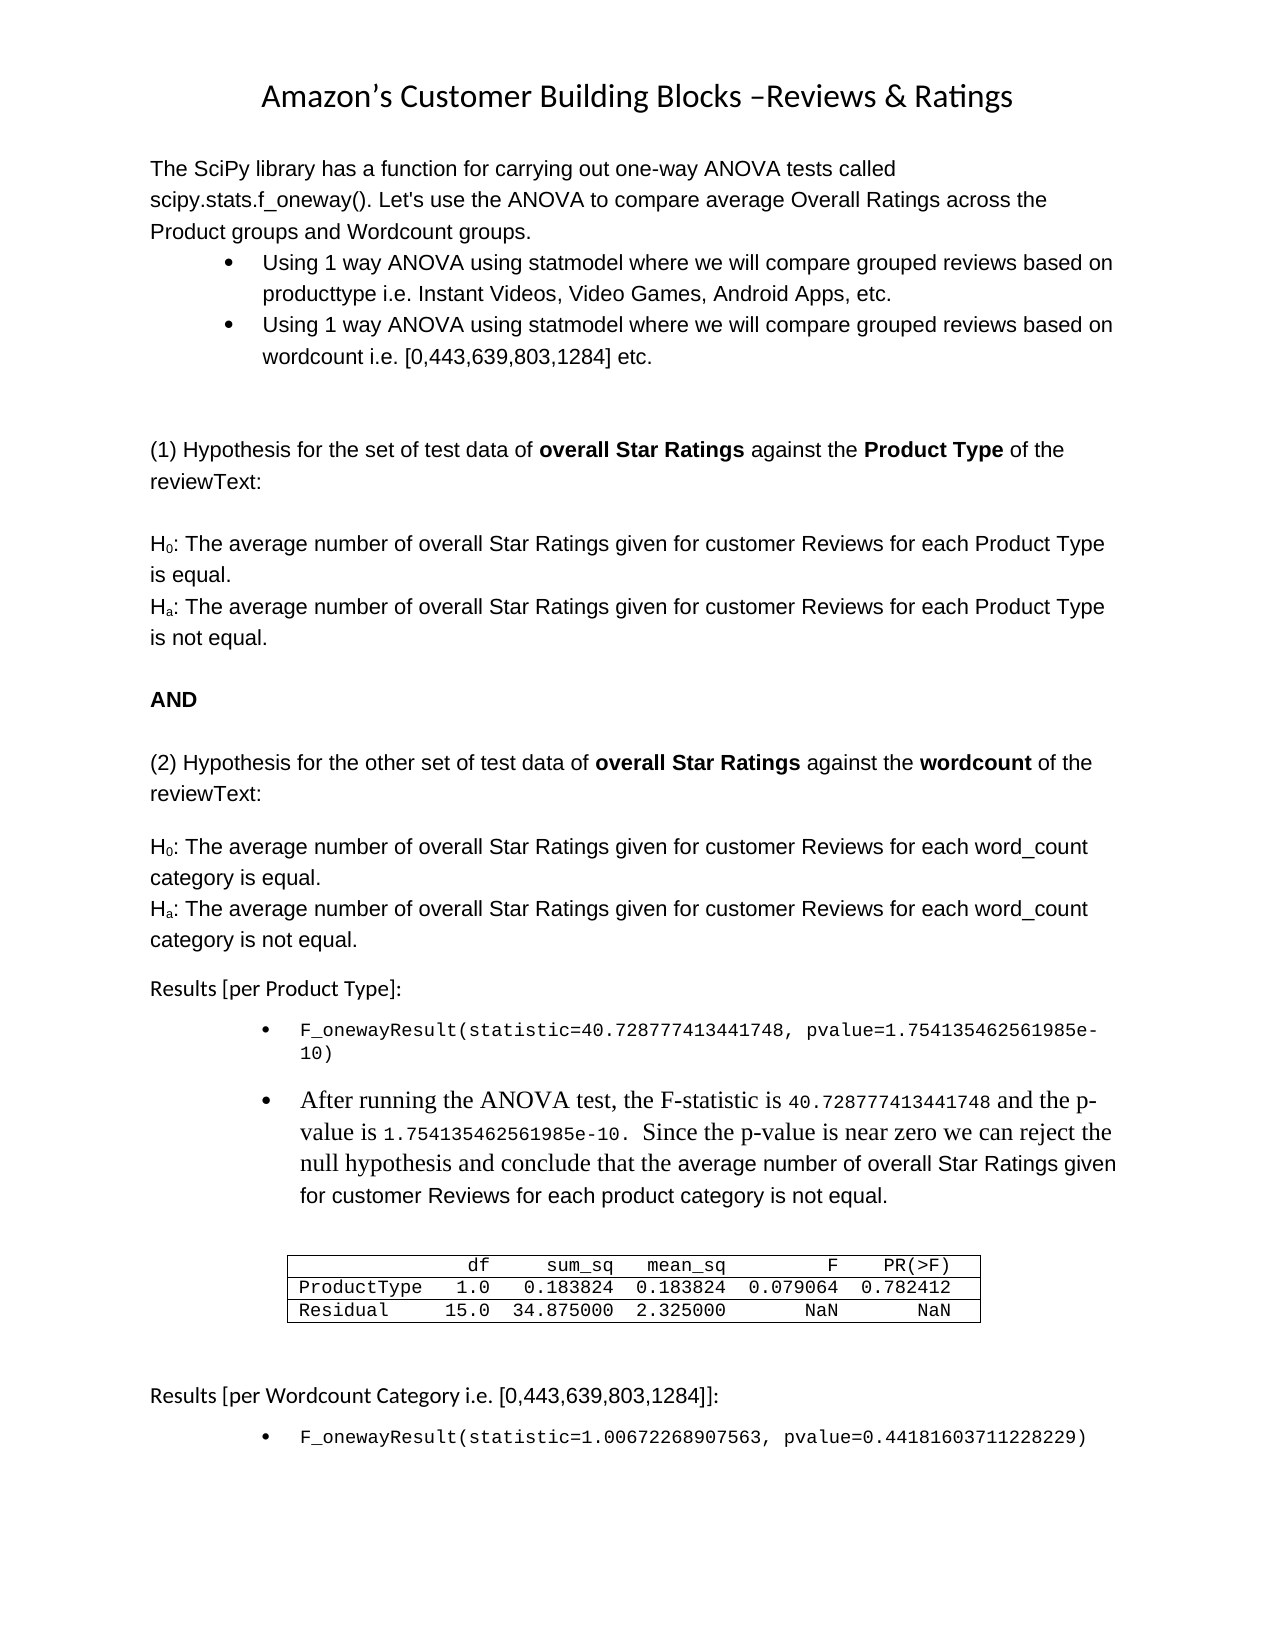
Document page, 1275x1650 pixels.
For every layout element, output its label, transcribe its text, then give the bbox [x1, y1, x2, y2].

list F_onewayResult(statistic=1.00672268907563, pvalue=0.44181603711228229) [262, 1428, 1125, 1449]
list Using 1 way ANOVA using statmodel where we will compare grouped reviews based on wordcount i.e. [0,443,639,803,1284] etc. [225, 306, 1125, 369]
table_cell Residual 15.0 34.875000 2.325000 NaN NaN [288, 1300, 980, 1322]
text Results [per Wordcount Category i.e. [0,443,639,803,1284]]: [150, 1381, 1125, 1409]
text The SciPy library has a function for carrying out one-way ANOVA tests called scipy.stats.f_oneway(). Let's use the ANOVA to compare average Overall Ratings across the Product groups and Wordcount groups. [150, 150, 1125, 244]
text (1) Hypothesis for the set of test data of overall Star Ratings against the Product Type of the reviewText: [150, 431, 1125, 494]
text H0: The average number of overall Star Ratings given for customer Reviews for each word_count category is equal. [150, 827, 1125, 890]
table_cell ProductType 1.0 0.183824 0.183824 0.079064 0.782412 [288, 1278, 980, 1299]
table_header df sum_sq mean_sq F PR(>F) [288, 1256, 980, 1277]
text H0: The average number of overall Star Ratings given for customer Reviews for each Product Type is equal. [150, 525, 1125, 587]
text (2) Hypothesis for the other set of test data of overall Star Ratings against the wordcount of the reviewText: [150, 744, 1125, 806]
text Ha: The average number of overall Star Ratings given for customer Reviews for each Product Type is not equal. [150, 587, 1125, 650]
list F_onewayResult(statistic=40.728777413441748, pvalue=1.754135462561985e-10) [262, 1021, 1125, 1065]
text Results [per Product Type]: [150, 974, 1125, 1002]
text Ha: The average number of overall Star Ratings given for customer Reviews for each word_count category is not equal. [150, 890, 1125, 952]
list Using 1 way ANOVA using statmodel where we will compare grouped reviews based on producttype i.e. Instant Videos, Video Games, Android Apps, etc. [225, 244, 1125, 306]
text AND [150, 681, 1125, 712]
list After running the ANOVA test, the F-statistic is 40.728777413441748 and the p-value is 1.754135462561985e-10. Since the p-value is near zero we can reject the null hypothesis and conclude that the average number of overall Star Ratings given for customer Reviews for each product category is not equal. [262, 1083, 1125, 1208]
